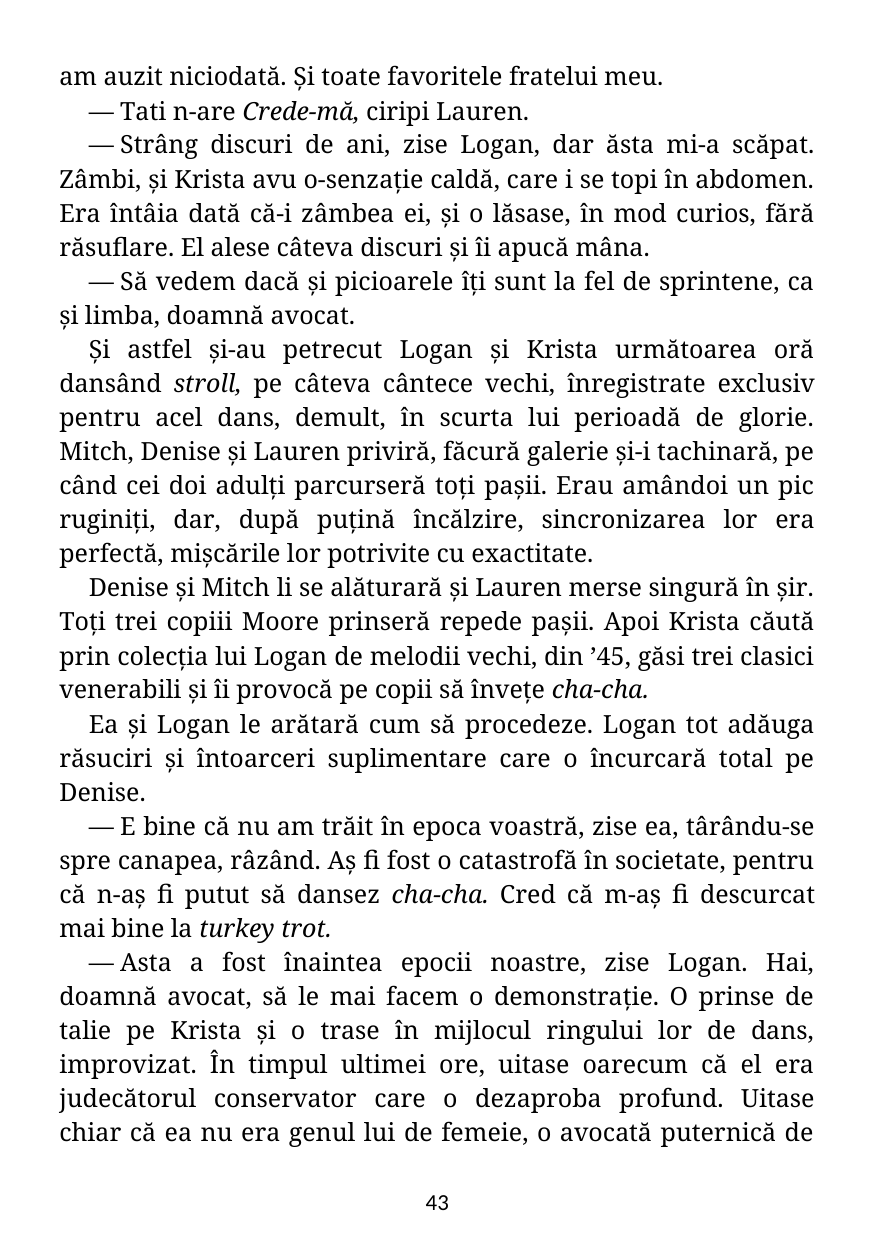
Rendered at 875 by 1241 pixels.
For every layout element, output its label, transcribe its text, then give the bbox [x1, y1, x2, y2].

text Denise şi Mitch li se alăturară şi Lauren merse singură în şir. Toţi trei copiii Moore prinseră repede paşii. Apoi Krista căută prin colecţia lui Logan de melodii vechi, din ’45, găsi trei clasici venerabili şi îi provocă pe copii să înveţe cha-cha. [59, 570, 815, 706]
text — Strâng discuri de ani, zise Logan, dar ăsta mi-a scăpat. Zâmbi, şi Krista avu o-senzaţie caldă, care i se topi în abdomen. Era întâia dată că-i zâmbea ei, şi o lăsase, în mod curios, fără răsuflare. El alese câteva discuri şi îi apucă mâna. [59, 127, 815, 263]
text Ea şi Logan le arătară cum să procedeze. Logan tot adăuga răsuciri şi întoarceri suplimentare care o încurcară total pe Denise. [59, 706, 815, 808]
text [59, 59, 815, 93]
text — Tati n-are Crede-mă, ciripi Lauren. [59, 93, 815, 127]
text — Să vedem dacă şi picioarele îţi sunt la fel de sprintene, ca şi limba, doamnă avocat. [59, 263, 815, 332]
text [59, 945, 815, 1149]
text — E bine că nu am trăit în epoca voastră, zise ea, târându-se spre canapea, râzând. Aş fi fost o catastrofă în societate, pentru că n-aş fi putut să dansez cha-cha. Cred că m-aş fi descurcat mai bine la turkey trot. [59, 808, 815, 945]
text Şi astfel şi-au petrecut Logan şi Krista următoarea oră dansând stroll, pe câteva cântece vechi, înregistrate exclusiv pentru acel dans, demult, în scurta lui perioadă de glorie. Mitch, Denise şi Lauren priviră, făcură galerie şi-i tachinară, pe când cei doi adulţi parcurseră toţi paşii. Erau amândoi un pic ruginiţi, dar, după puţină încălzire, sincronizarea lor era perfectă, mişcările lor potrivite cu exactitate. [59, 332, 815, 570]
